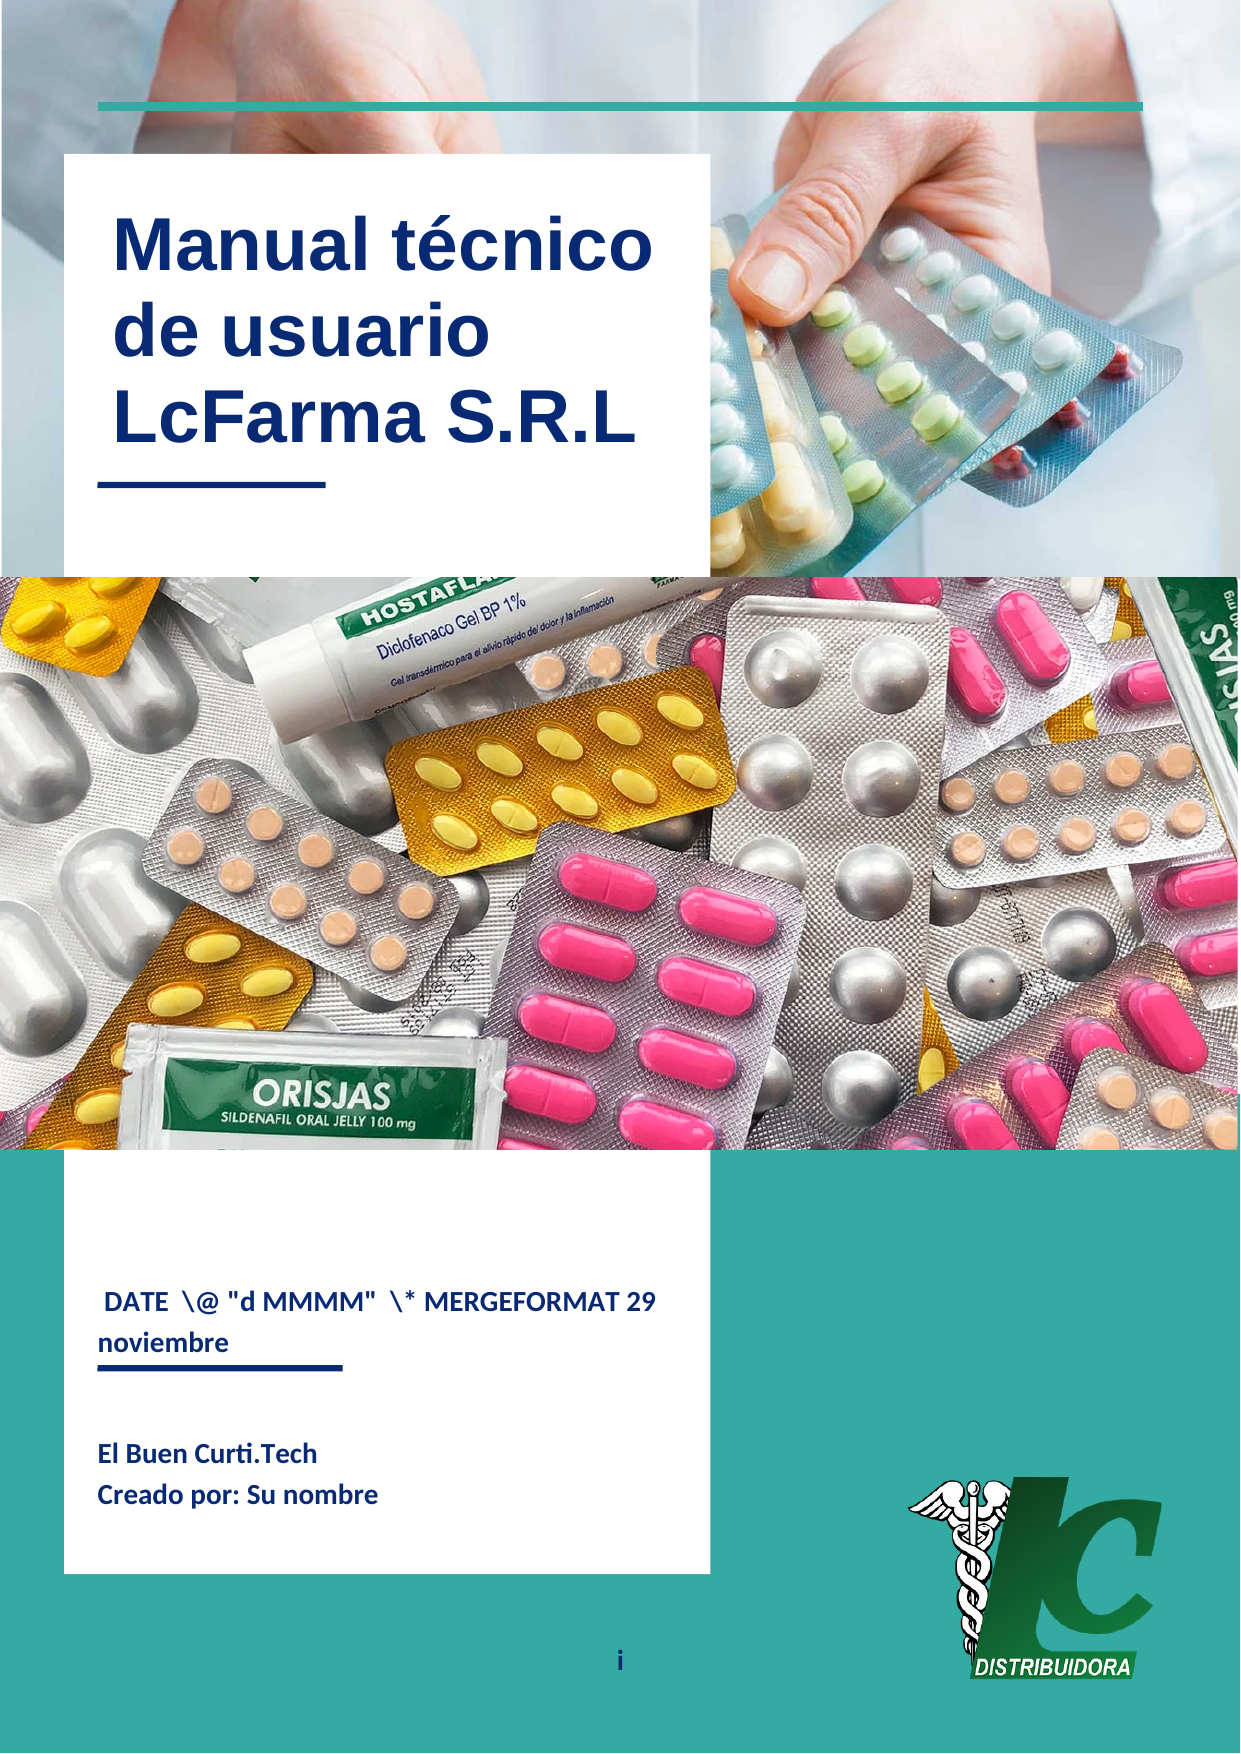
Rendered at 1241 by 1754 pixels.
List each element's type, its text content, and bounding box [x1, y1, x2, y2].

picture [0, 0, 1241, 1150]
table_cell Creado por: [98, 1283, 679, 1537]
table_header [98, 192, 679, 522]
table_cell [98, 523, 679, 1283]
picture [907, 1477, 1162, 1683]
